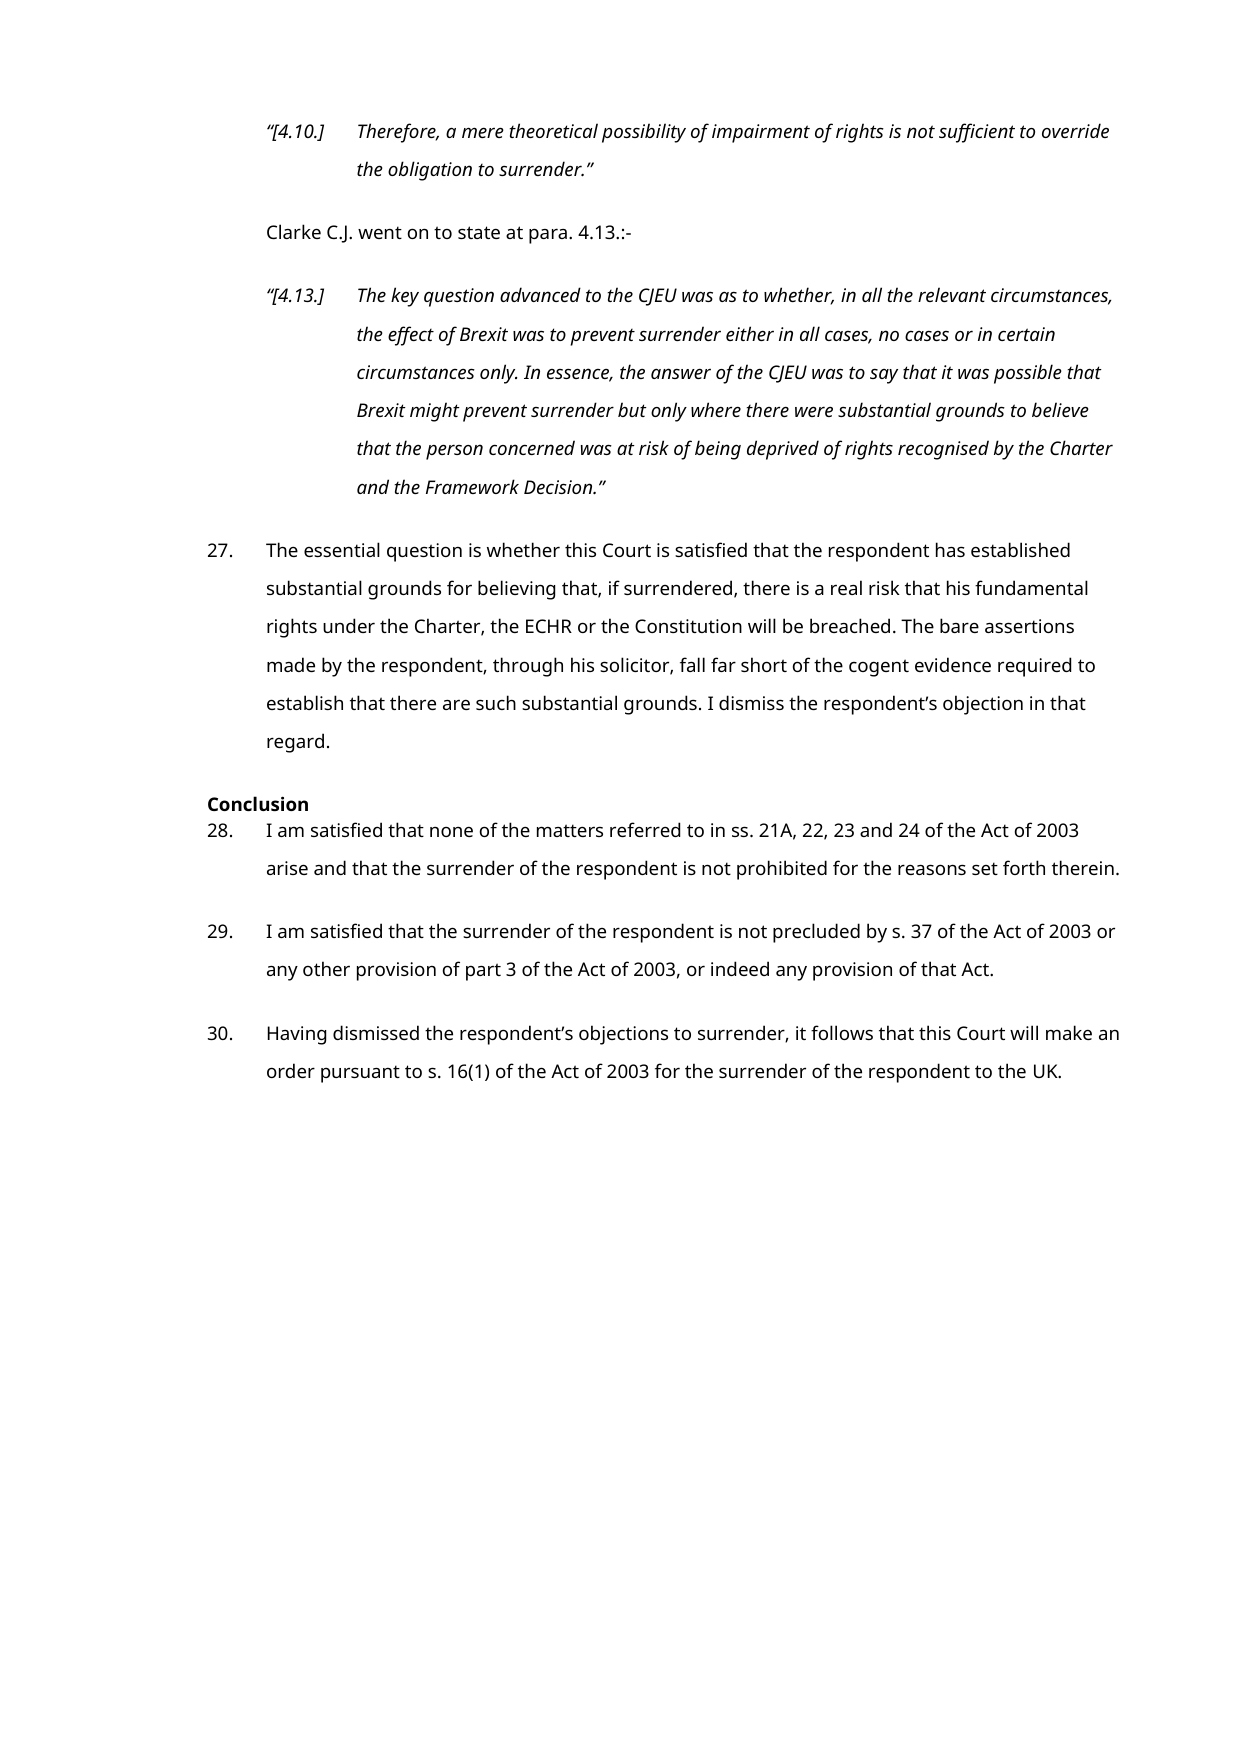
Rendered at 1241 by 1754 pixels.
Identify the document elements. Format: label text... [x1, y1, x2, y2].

subtitle Conclusion [207, 792, 1122, 817]
text 27. The essential question is whether this Court is satisfied that the respondent has established substantial grounds for believing that, if surrendered, there is a real risk that his fundamental rights under the Charter, the ECHR or the Constitution will be breached. The bare assertions made by the respondent, through his solicitor, fall far short of the cogent evidence required to establish that there are such substantial grounds. I dismiss the respondent’s objection in that regard. [207, 537, 1122, 754]
text “[4.13.] The key question advanced to the CJEU was as to whether, in all the relevant circumstances, the effect of Brexit was to prevent surrender either in all cases, no cases or in certain circumstances only. In essence, the answer of the CJEU was to say that it was possible that Brexit might prevent surrender but only where there were substantial grounds to believe that the person concerned was at risk of being deprived of rights recognised by the Charter and the Framework Decision.” [266, 283, 1122, 499]
text 30. Having dismissed the respondent’s objections to surrender, it follows that this Court will make an order pursuant to s. 16(1) of the Act of 2003 for the surrender of the respondent to the UK. [207, 1020, 1122, 1084]
text “[4.10.] Therefore, a mere theoretical possibility of impairment of rights is not sufficient to override the obligation to surrender.” [266, 118, 1122, 182]
text 29. I am satisfied that the surrender of the respondent is not precluded by s. 37 of the Act of 2003 or any other provision of part 3 of the Act of 2003, or indeed any provision of that Act. [207, 918, 1122, 982]
text 28. I am satisfied that none of the matters referred to in ss. 21A, 22, 23 and 24 of the Act of 2003 arise and that the surrender of the respondent is not prohibited for the reasons set forth therein. [207, 817, 1122, 881]
text Clarke C.J. went on to state at para. 4.13.:- [207, 219, 1122, 245]
